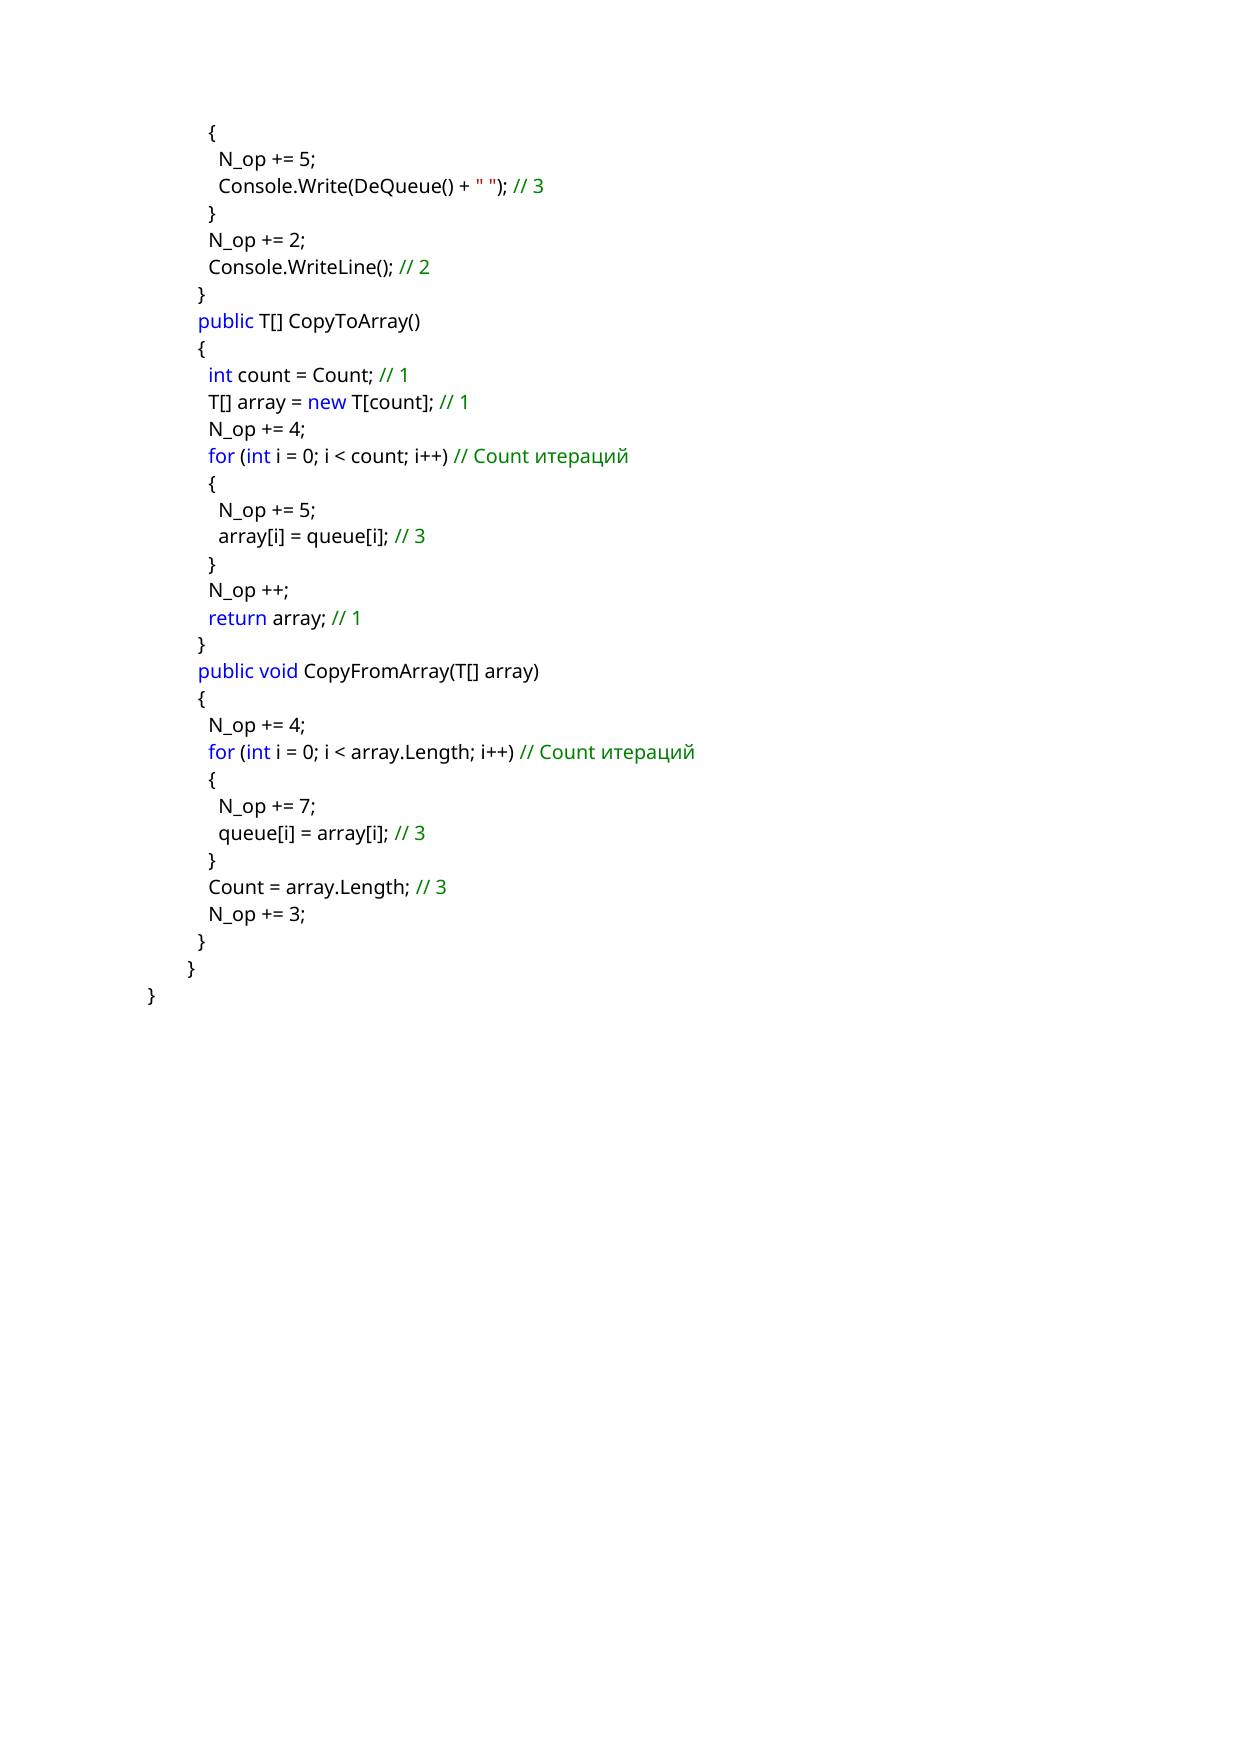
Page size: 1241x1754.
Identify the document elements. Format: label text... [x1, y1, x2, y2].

text } [177, 199, 1152, 226]
text Console.Write(DeQueue() + " "); // 3 [177, 172, 1152, 199]
text } [177, 954, 1152, 981]
text return array; // 1 [177, 604, 1152, 631]
text N_op += 5; [177, 496, 1152, 523]
text T[] array = new T[count]; // 1 [177, 388, 1152, 415]
text N_op += 3; [177, 901, 1152, 927]
text queue[i] = array[i]; // 3 [177, 819, 1152, 847]
text { [177, 334, 1152, 361]
text { [177, 469, 1152, 496]
text for (int i = 0; i < count; i++) // Count итераций [177, 442, 1152, 469]
text } [177, 550, 1152, 577]
text N_op += 5; [177, 145, 1152, 172]
text { [177, 118, 1152, 145]
text N_op += 4; [177, 712, 1152, 739]
text N_op ++; [177, 577, 1152, 604]
text int count = Count; // 1 [177, 361, 1152, 388]
text for (int i = 0; i < array.Length; i++) // Count итераций [177, 739, 1152, 766]
text } [177, 847, 1152, 873]
text { [177, 685, 1152, 712]
list } [148, 981, 1152, 1008]
text N_op += 4; [177, 415, 1152, 442]
text public void CopyFromArray(T[] array) [177, 658, 1152, 685]
text Console.WriteLine(); // 2 [177, 253, 1152, 280]
text } [177, 927, 1152, 954]
text { [177, 766, 1152, 793]
text } [177, 280, 1152, 307]
text array[i] = queue[i]; // 3 [177, 523, 1152, 550]
text public T[] CopyToArray() [177, 307, 1152, 334]
text Count = array.Length; // 3 [177, 873, 1152, 901]
text } [177, 631, 1152, 658]
text N_op += 7; [177, 793, 1152, 819]
text N_op += 2; [177, 226, 1152, 253]
